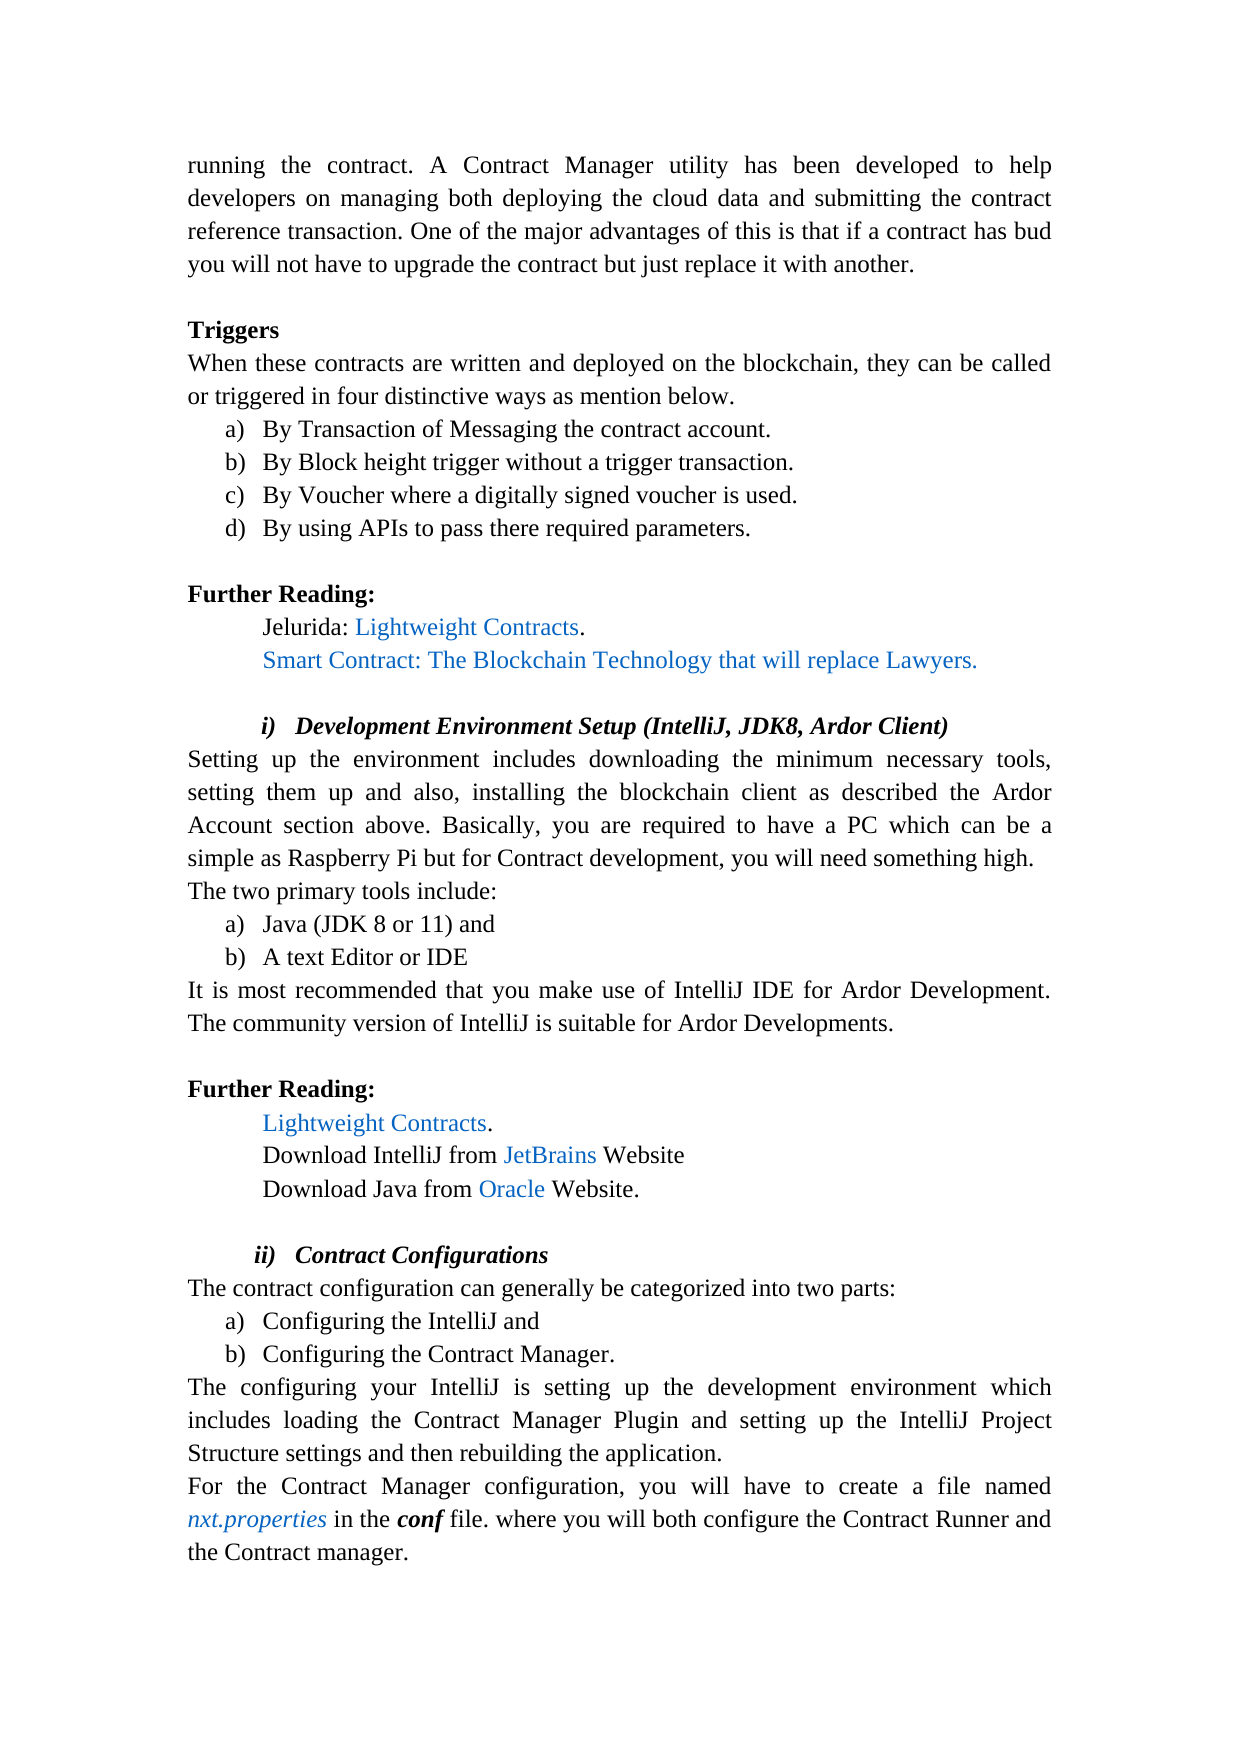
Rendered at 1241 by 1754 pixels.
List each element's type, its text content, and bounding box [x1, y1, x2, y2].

text Setting up the environment includes downloading the minimum necessary tools, setting them up and also, installing the blockchain client as described the Ardor Account section above. Basically, you are required to have a PC which can be a simple as Raspberry Pi but for Contract development, you will need something high. [187, 744, 1053, 872]
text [187, 150, 1053, 278]
text The configuring your IntelliJ is setting up the development environment which includes loading the Contract Manager Plugin and setting up the IntelliJ Project Structure settings and then rebuilding the application. [187, 1372, 1053, 1467]
text Download IntelliJ from JetBrains Website [262, 1141, 1053, 1169]
text Smart Contract: The Blockchain Technology that will replace Lawyers. [262, 645, 1053, 674]
text The contract configuration can generally be categorized into two parts: [187, 1273, 1053, 1301]
list Configuring the IntelliJ and [225, 1306, 1053, 1334]
text It is most recommended that you make use of IntelliJ IDE for Ardor Development. The community version of IntelliJ is suitable for Ardor Developments. [187, 976, 1053, 1037]
text For the Contract Manager configuration, you will have to create a file named nxt.properties in the conf file. where you will both configure the Contract Runner and the Contract manager. [187, 1471, 1053, 1566]
list Contract Configurations [276, 1240, 1053, 1268]
text When these contracts are written and deployed on the blockchain, they can be called or triggered in four distinctive ways as mention below. [187, 348, 1053, 410]
list Configuring the Contract Manager. [225, 1339, 1053, 1367]
list By Voucher where a digitally signed voucher is used. [225, 480, 1053, 509]
text Download Java from Oracle Website. [262, 1174, 1053, 1202]
text Jelurida: Lightweight Contracts. [262, 612, 1053, 641]
text The two primary tools include: [187, 876, 1053, 905]
list By Transaction of Messaging the contract account. [225, 414, 1053, 443]
text Lightweight Contracts. [262, 1108, 1053, 1136]
list By Block height trigger without a trigger transaction. [225, 447, 1053, 476]
list A text Editor or IDE [225, 942, 1053, 971]
list By using APIs to pass there required parameters. [225, 513, 1053, 542]
text Further Reading: [187, 1074, 1053, 1103]
list Development Environment Setup (IntelliJ, JDK8, Ardor Client) [276, 711, 1053, 740]
list Java (JDK 8 or 11) and [225, 909, 1053, 938]
text Further Reading: [187, 579, 1053, 608]
text Triggers [187, 315, 1053, 344]
